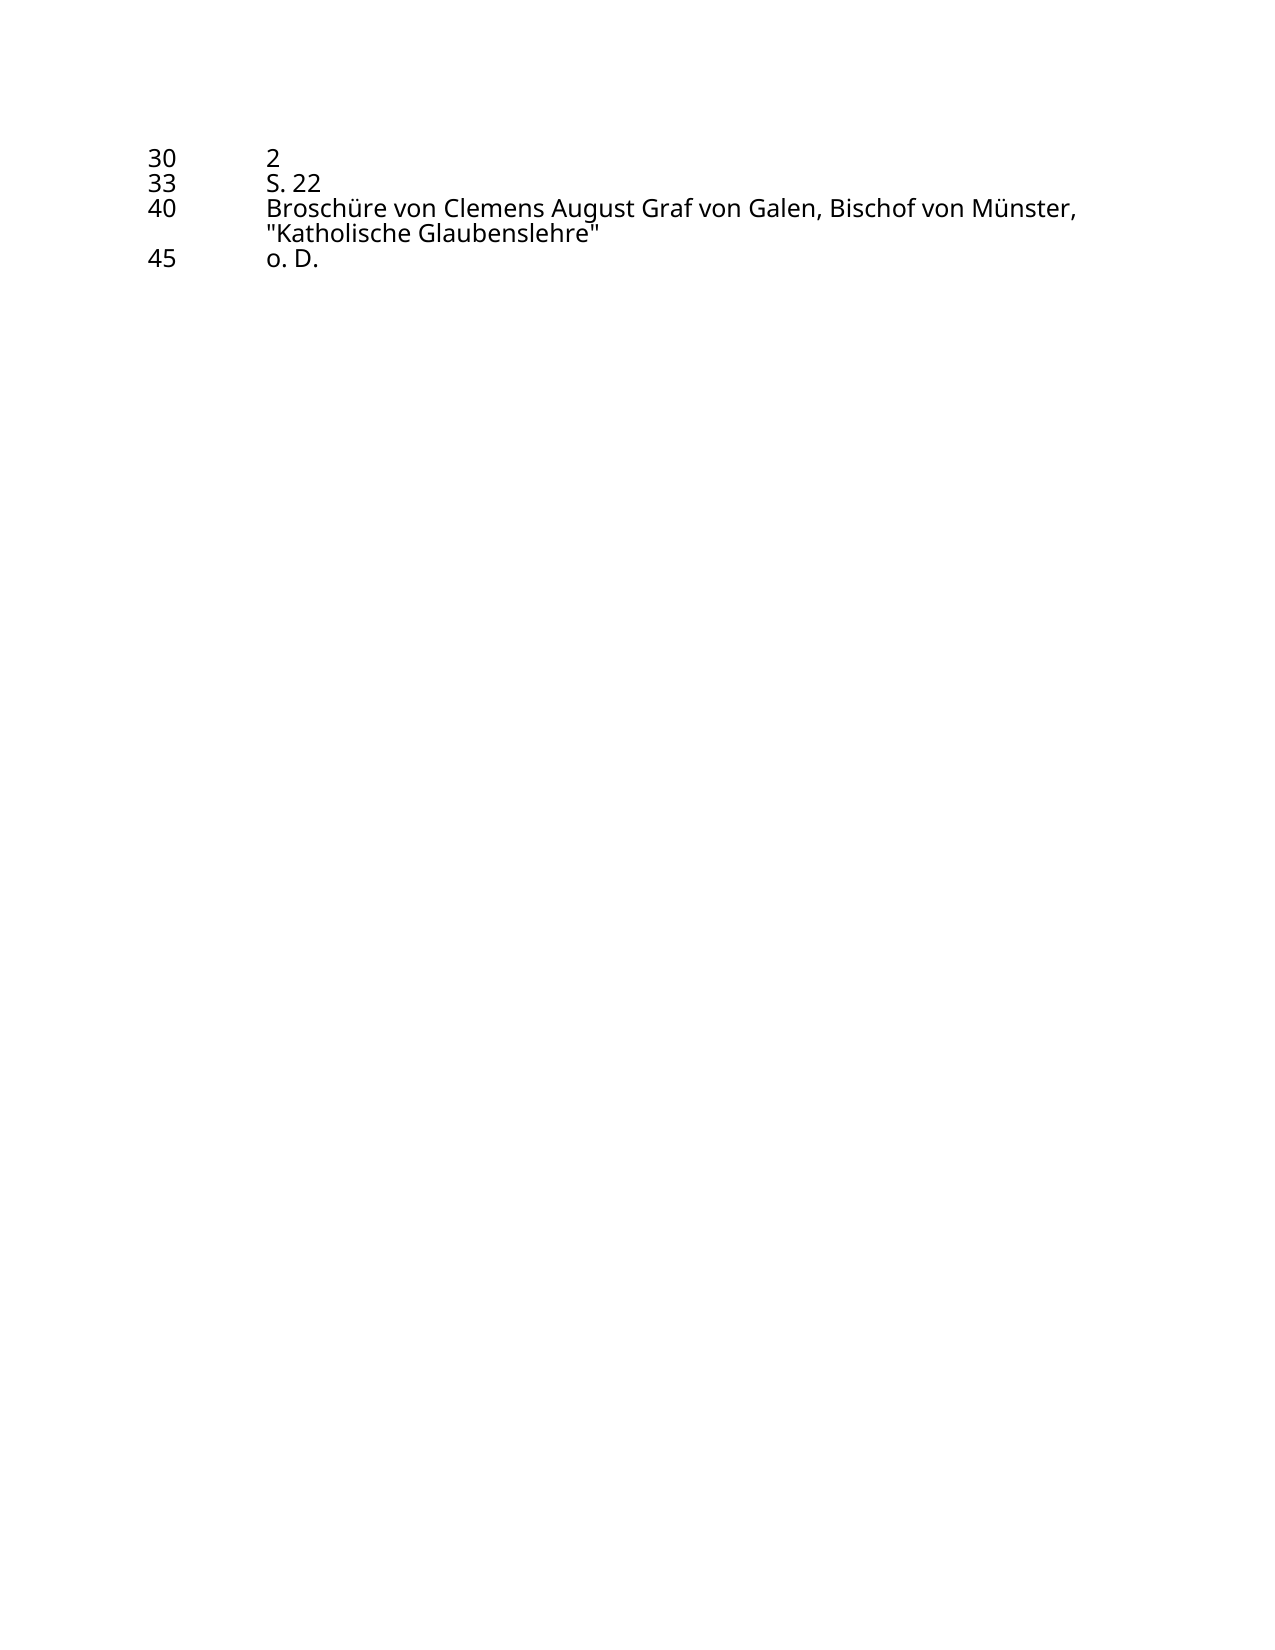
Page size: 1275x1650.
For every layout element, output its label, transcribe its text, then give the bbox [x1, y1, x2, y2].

text 40 Broschüre von p[2{Clemens August} 3{Graf von Galen}, 7{Bischof} 6{von o[Münster]o}]p, "t[Katholische Glaubenslehre]t" [148, 198, 1127, 248]
text 33 S. 22 [148, 173, 1127, 198]
text 45 o. D. [148, 248, 1127, 273]
text 30 2 [148, 148, 1127, 173]
